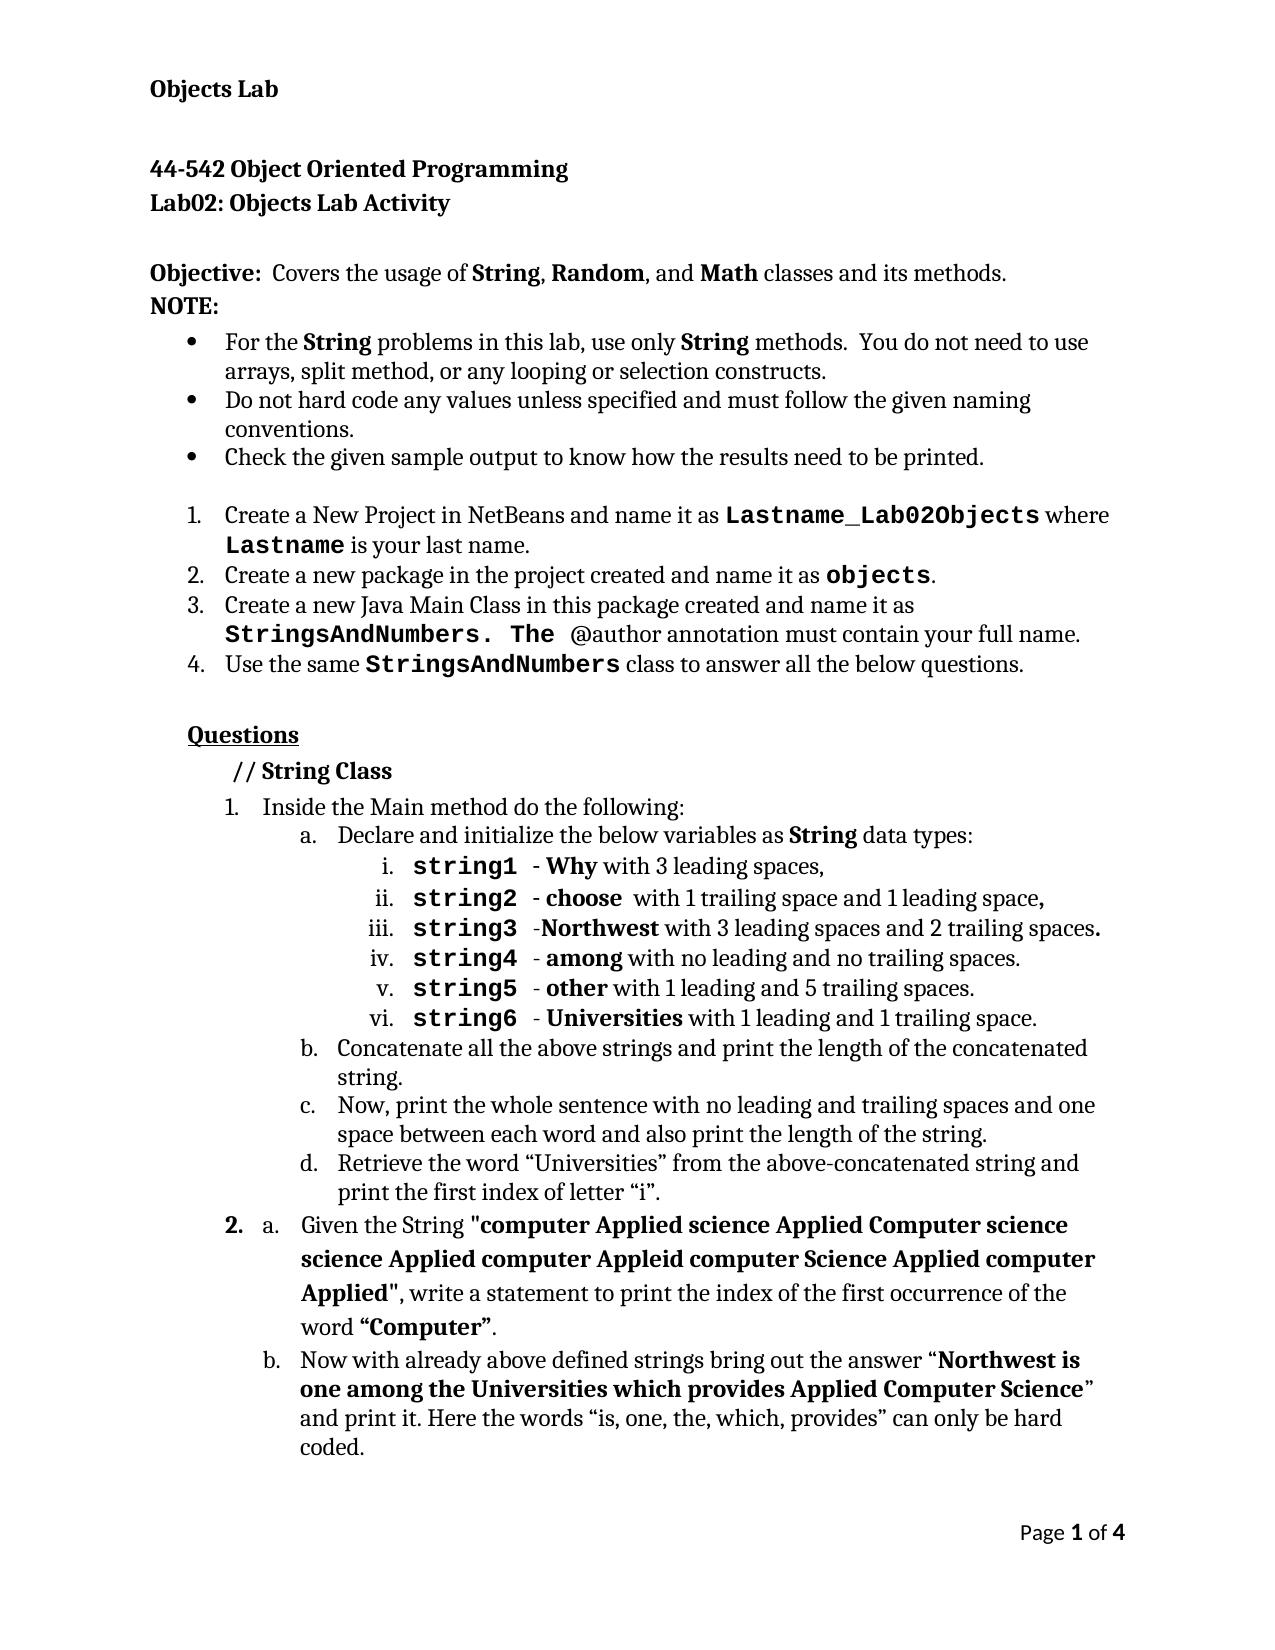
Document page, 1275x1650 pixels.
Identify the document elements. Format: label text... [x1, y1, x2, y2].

subtitle 44-542 Object Oriented Programming [150, 155, 1125, 184]
list Do not hard code any values unless specified and must follow the given naming conventions. [187, 386, 1125, 443]
list a. Given the String "computer Applied science Applied Computer science [225, 1211, 1125, 1240]
list Concatenate all the above strings and print the length of the concatenated string. [300, 1034, 1125, 1091]
list Use the same StringsAndNumbers class to answer all the below questions. [187, 649, 1125, 679]
list Retrieve the word “Universities” from the above-concatenated string and print the first index of letter “i”. [300, 1149, 1125, 1206]
list string4 - among with no leading and no trailing spaces. [394, 944, 1125, 974]
list string6 - Universities with 1 leading and 1 trailing space. [394, 1004, 1125, 1034]
list string5 - other with 1 leading and 5 trailing spaces. [394, 974, 1125, 1004]
list Create a new Java Main Class in this package created and name it as StringsAndNumbers. The @author annotation must contain your full name. [187, 591, 1125, 649]
list string2 - choose with 1 trailing space and 1 leading space, [394, 882, 1125, 914]
text science Applied computer Appleid computer Science Applied computer [262, 1245, 1125, 1274]
text // String Class [187, 757, 1125, 785]
list string1 - Why with 3 leading spaces, [394, 850, 1125, 882]
list Objective: Covers the usage of String, Random, and Math classes and its methods. [150, 258, 1125, 287]
list Create a New Project in NetBeans and name it as Lastname_Lab02Objects where Lastname is your last name. [187, 501, 1125, 561]
list Check the given sample output to know how the results need to be printed. [187, 443, 1125, 472]
list Create a new package in the project created and name it as objects. [187, 561, 1125, 591]
list string3 -Northwest with 3 leading spaces and 2 trailing spaces. [394, 914, 1125, 944]
text word “Computer”. [262, 1312, 1125, 1341]
subtitle Lab02: Objects Lab Activity [150, 189, 1125, 217]
list Inside the Main method do the following: [225, 793, 1125, 821]
text Questions [187, 721, 1125, 749]
text Applied", write a statement to print the index of the first occurrence of the [262, 1279, 1125, 1307]
list For the String problems in this lab, use only String methods. You do not need to use arrays, split method, or any looping or selection constructs. [187, 328, 1125, 386]
list Now with already above defined strings bring out the answer “Northwest is one among the Universities which provides Applied Computer Science” and print it. Here the words “is, one, the, which, provides” can only be hard coded. [262, 1346, 1125, 1461]
list Declare and initialize the below variables as String data types: [300, 821, 1125, 850]
text NOTE: [150, 292, 1125, 321]
list Now, print the whole sentence with no leading and trailing spaces and one space between each word and also print the length of the string. [300, 1091, 1125, 1149]
